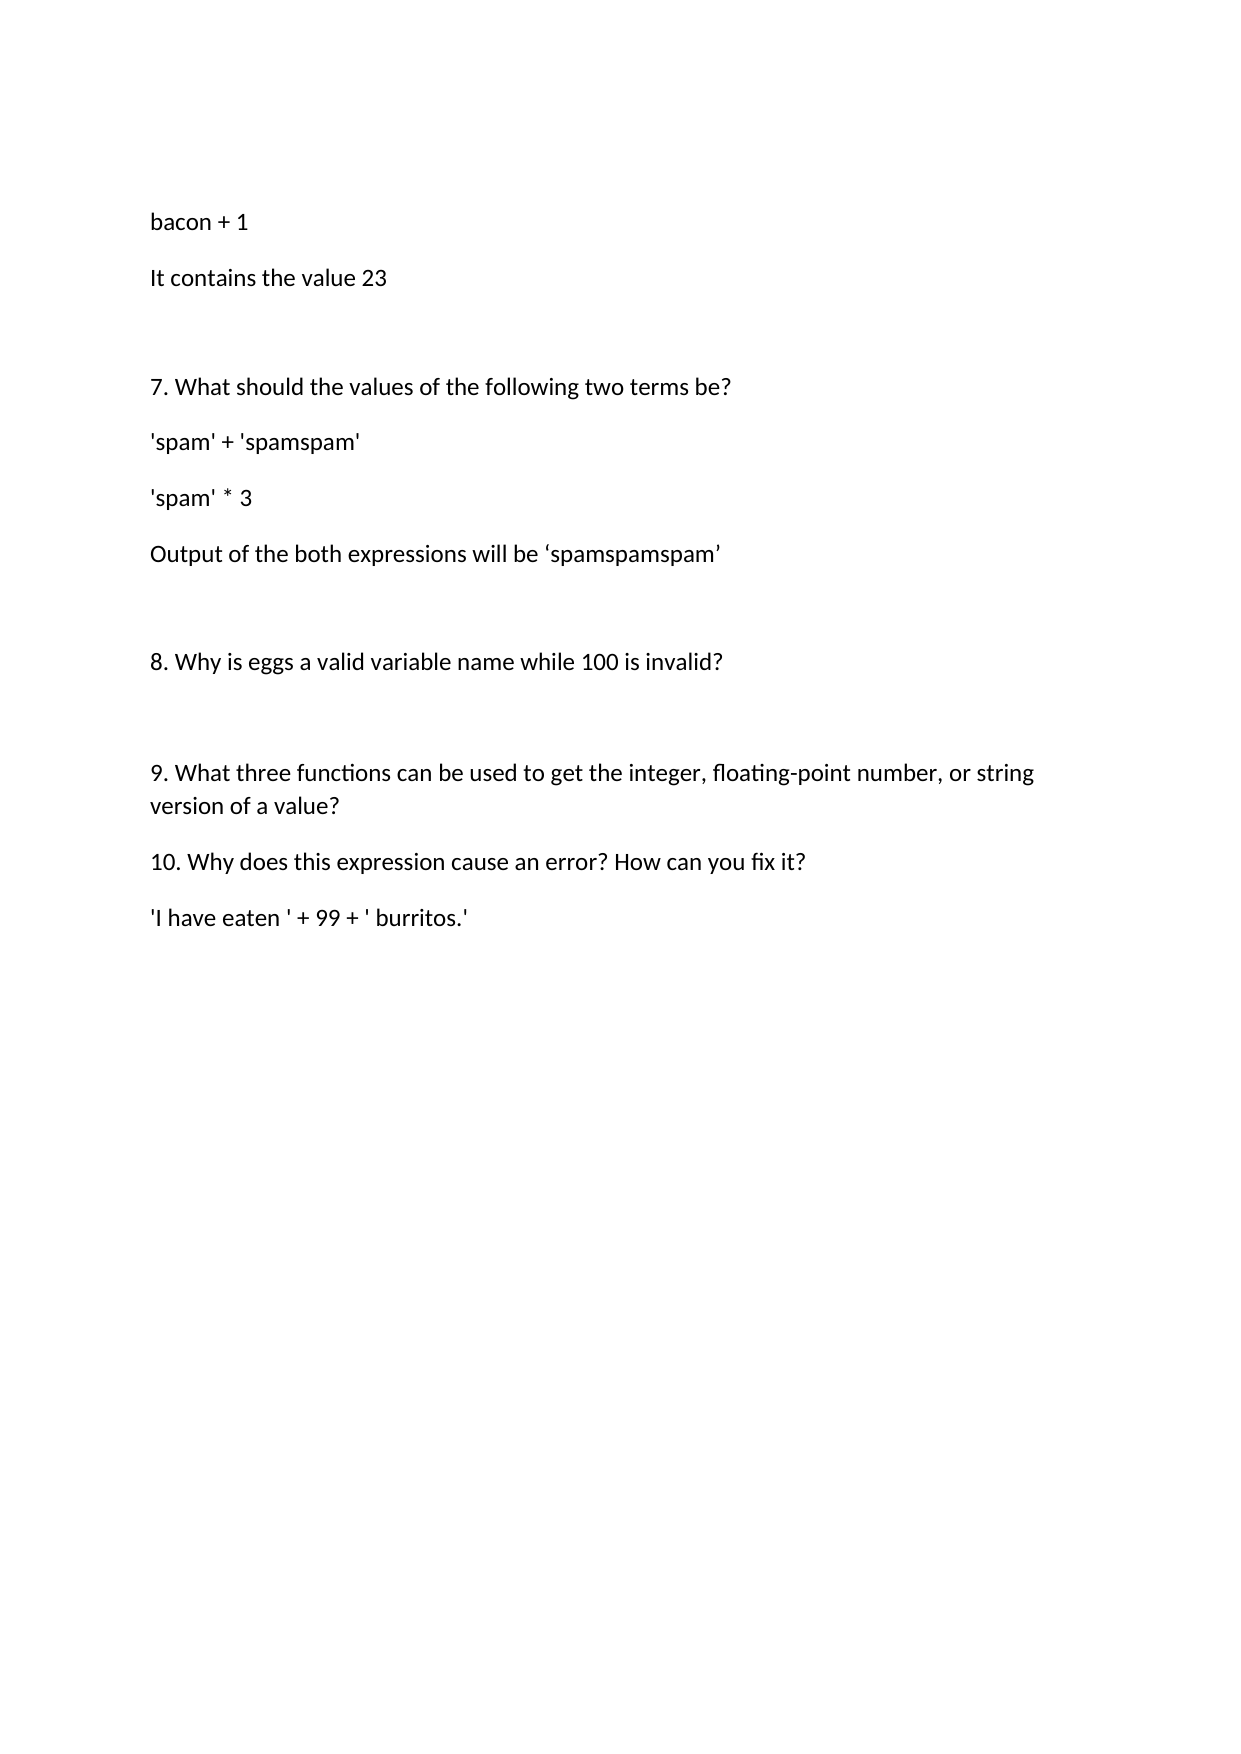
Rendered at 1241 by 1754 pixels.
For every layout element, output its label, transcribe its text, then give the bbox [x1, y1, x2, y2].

text It contains the value 23 [150, 262, 1090, 292]
text 'spam' + 'spamspam' [150, 426, 1090, 457]
text 9. What three functions can be used to get the integer, floating-point number, or string version of a value? [150, 757, 1090, 821]
text Output of the both expressions will be ‘spamspamspam’ [150, 538, 1090, 569]
text 7. What should the values of the following two terms be? [150, 371, 1090, 401]
text bacon + 1 [150, 206, 1090, 236]
text 10. Why does this expression cause an error? How can you fix it? [150, 846, 1090, 877]
text 8. Why is eggs a valid variable name while 100 is invalid? [150, 646, 1090, 676]
text 'spam' * 3 [150, 482, 1090, 513]
text 'I have eaten ' + 99 + ' burritos.' [150, 902, 1090, 932]
